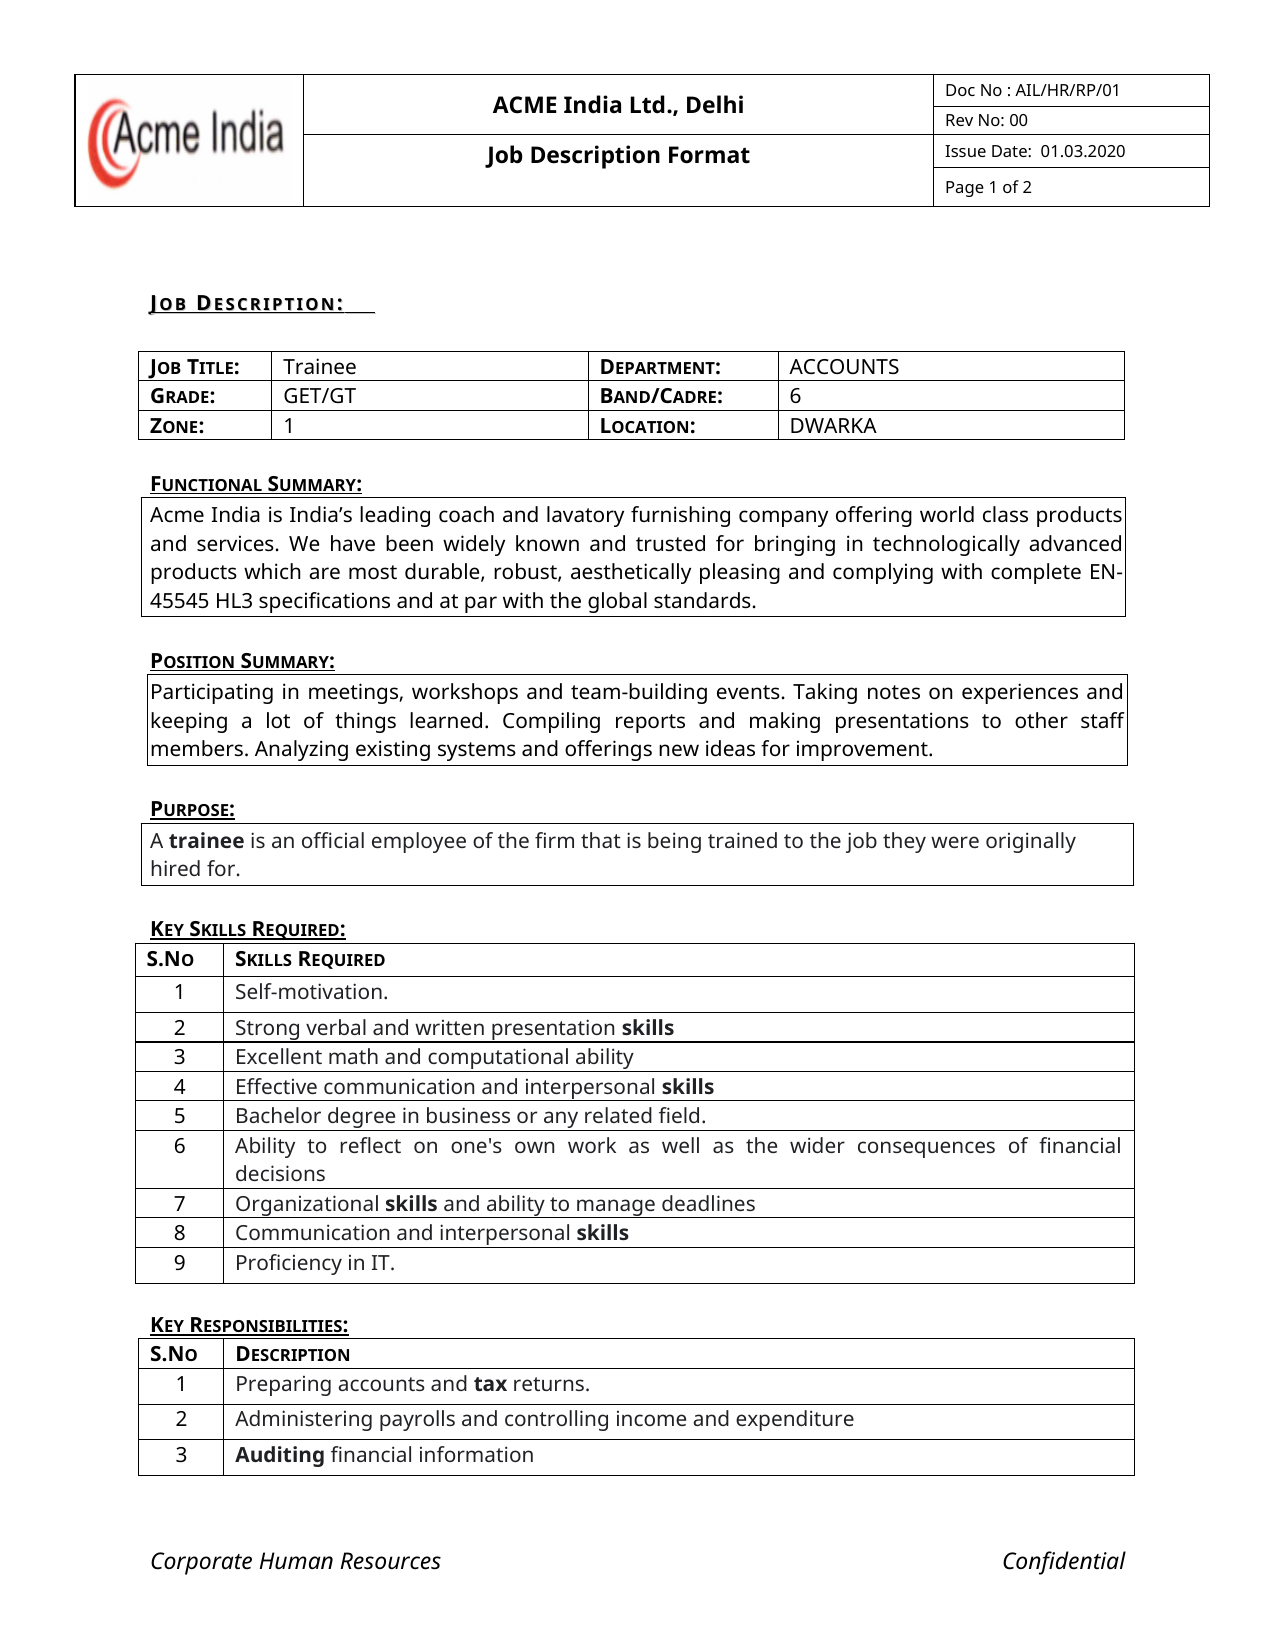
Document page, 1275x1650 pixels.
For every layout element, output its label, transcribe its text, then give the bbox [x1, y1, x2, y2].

table_cell Effective communication and interpersonal skills [224, 1072, 1134, 1100]
table_cell 3 [139, 1440, 223, 1475]
text Acme India is India’s leading coach and lavatory furnishing company offering world class products and services. We have been widely known and trusted for bringing in technologically advanced products which are most durable, robust, aesthetically pleasing and complying with complete EN-45545 HL3 specifications and at par with the global standards. [142, 498, 1125, 616]
table_cell 1 [136, 977, 223, 1012]
table_cell 7 [136, 1189, 223, 1217]
text Purpose: [150, 794, 1087, 823]
table_cell 2 [136, 1013, 223, 1041]
table_header S.No [139, 1339, 223, 1368]
text Key Responsibilities: [150, 1310, 1125, 1338]
subtitle Job Description: [150, 288, 1125, 316]
table_cell Self-motivation. [224, 977, 1134, 1012]
table_cell 5 [136, 1101, 223, 1130]
table_cell Auditing financial information [224, 1440, 1134, 1475]
table_cell DWARKA [779, 411, 1124, 439]
table_header Trainee [272, 352, 588, 380]
table_header Description [224, 1339, 1134, 1368]
table_cell Preparing accounts and tax returns. [224, 1369, 1134, 1403]
table_cell Proficiency in IT. [224, 1248, 1134, 1282]
text Key Skills Required: [150, 914, 1125, 943]
table_cell Communication and interpersonal skills [224, 1218, 1134, 1247]
table_cell 1 [272, 411, 588, 439]
table_header Skills Required [224, 944, 1134, 976]
table_cell 3 [136, 1043, 223, 1071]
table_cell 6 [136, 1131, 223, 1188]
text Position Summary: [150, 646, 1087, 674]
table_header ACCOUNTS [779, 352, 1124, 380]
table_cell GET/GT [272, 381, 588, 410]
table_cell 8 [136, 1218, 223, 1247]
table_cell 1 [139, 1369, 223, 1403]
table_cell Band/Cadre: [589, 381, 778, 410]
table_cell Location: [589, 411, 778, 439]
table_cell Excellent math and computational ability [224, 1043, 1134, 1071]
table_cell Ability to reflect on one's own work as well as the wider consequences of financial decisions [224, 1131, 1134, 1188]
text Functional Summary: [150, 469, 1087, 497]
table_cell Organizational skills and ability to manage deadlines [224, 1189, 1134, 1217]
text Participating in meetings, workshops and team-building events. Taking notes on experiences and keeping a lot of things learned. Compiling reports and making presentations to other staff members. Analyzing existing systems and offerings new ideas for improvement. [148, 675, 1127, 765]
picture [86, 78, 292, 202]
table_header S.No [136, 944, 223, 976]
table_cell Zone: [139, 411, 271, 439]
table_cell 9 [136, 1248, 223, 1282]
table_cell 2 [139, 1405, 223, 1439]
table_cell Administering payrolls and controlling income and expenditure [224, 1405, 1134, 1439]
table_cell Strong verbal and written presentation skills [224, 1013, 1134, 1041]
table_header Job Title: [139, 352, 271, 380]
text A trainee is an official employee of the firm that is being trained to the job they were originally hired for. [142, 824, 1133, 885]
table_cell 6 [779, 381, 1124, 410]
table_cell 4 [136, 1072, 223, 1100]
table_cell Bachelor degree in business or any related field. [224, 1101, 1134, 1130]
table_cell Grade: [139, 381, 271, 410]
table_header Department: [589, 352, 778, 380]
